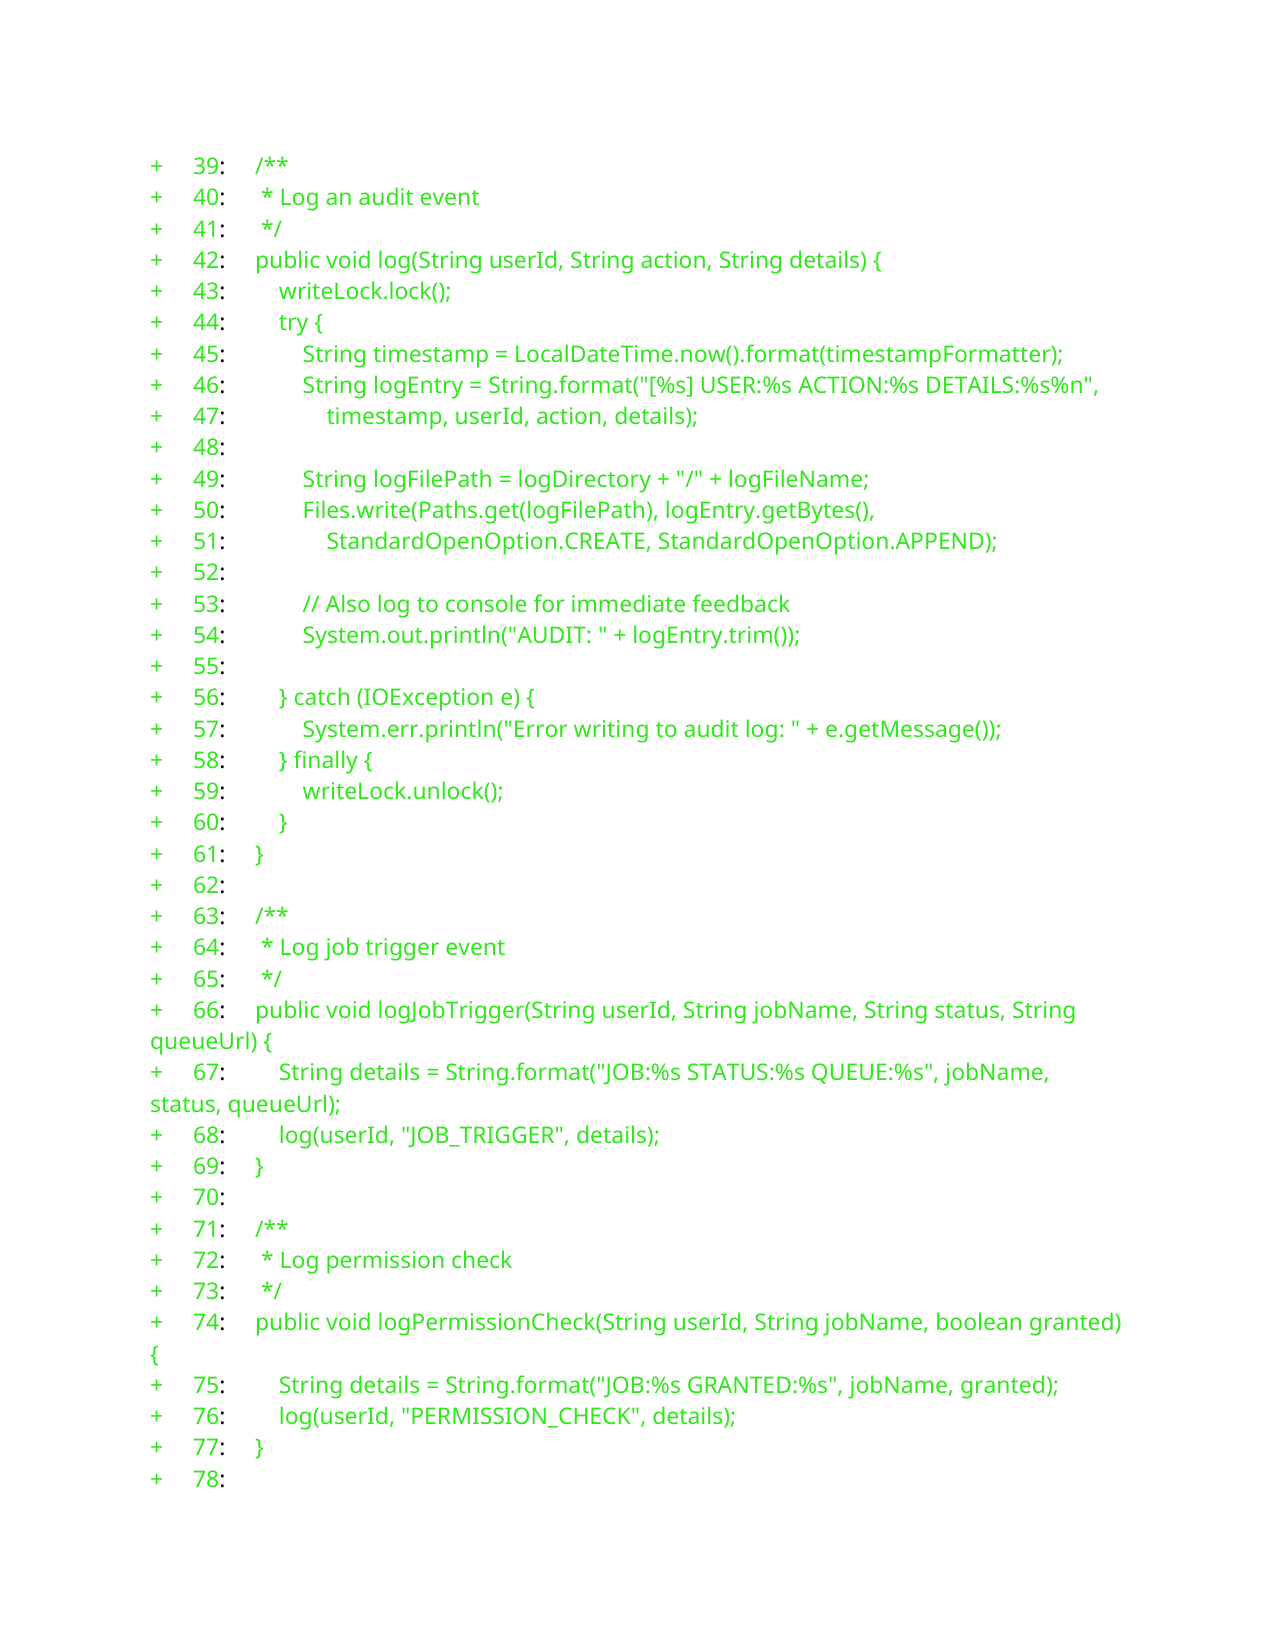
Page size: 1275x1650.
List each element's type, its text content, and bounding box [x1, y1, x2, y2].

text + 45: String timestamp = LocalDateTime.now().format(timestampFormatter); [150, 337, 1125, 369]
text + 46: String logEntry = String.format("[%s] USER:%s ACTION:%s DETAILS:%s%n", [150, 369, 1125, 400]
text + 58: } finally { [150, 744, 1125, 775]
text + 66: public void logJobTrigger(String userId, String jobName, String status, String queueUrl) { [150, 994, 1125, 1056]
text + 75: String details = String.format("JOB:%s GRANTED:%s", jobName, granted); [150, 1369, 1125, 1400]
text + 62: [150, 869, 1125, 900]
text + 47: timestamp, userId, action, details); [150, 400, 1125, 431]
text + 71: /** [150, 1212, 1125, 1244]
text + 65: */ [150, 962, 1125, 994]
text + 57: System.err.println("Error writing to audit log: " + e.getMessage()); [150, 712, 1125, 744]
text + 54: System.out.println("AUDIT: " + logEntry.trim()); [150, 619, 1125, 650]
text + 39: /** [150, 150, 1125, 181]
text + 60: } [150, 806, 1125, 837]
text + 56: } catch (IOException e) { [150, 681, 1125, 712]
text + 77: } [150, 1431, 1125, 1462]
text + 73: */ [150, 1275, 1125, 1306]
text + 61: } [150, 837, 1125, 869]
text + 40: * Log an audit event [150, 181, 1125, 212]
text + 78: [150, 1462, 1125, 1494]
text + 67: String details = String.format("JOB:%s STATUS:%s QUEUE:%s", jobName, status, queueUrl); [150, 1056, 1125, 1119]
text + 50: Files.write(Paths.get(logFilePath), logEntry.getBytes(), [150, 494, 1125, 525]
text + 43: writeLock.lock(); [150, 275, 1125, 306]
text + 51: StandardOpenOption.CREATE, StandardOpenOption.APPEND); [150, 525, 1125, 556]
text + 74: public void logPermissionCheck(String userId, String jobName, boolean granted) { [150, 1306, 1125, 1369]
text + 52: [150, 556, 1125, 587]
text + 59: writeLock.unlock(); [150, 775, 1125, 806]
text + 64: * Log job trigger event [150, 931, 1125, 962]
text + 48: [150, 431, 1125, 462]
text + 41: */ [150, 212, 1125, 244]
text + 55: [150, 650, 1125, 681]
text + 63: /** [150, 900, 1125, 931]
text + 49: String logFilePath = logDirectory + "/" + logFileName; [150, 462, 1125, 494]
text + 42: public void log(String userId, String action, String details) { [150, 244, 1125, 275]
text + 76: log(userId, "PERMISSION_CHECK", details); [150, 1400, 1125, 1431]
text + 72: * Log permission check [150, 1244, 1125, 1275]
text + 70: [150, 1181, 1125, 1212]
text + 44: try { [150, 306, 1125, 337]
text + 53: // Also log to console for immediate feedback [150, 587, 1125, 619]
text + 68: log(userId, "JOB_TRIGGER", details); [150, 1119, 1125, 1150]
text + 69: } [150, 1150, 1125, 1181]
